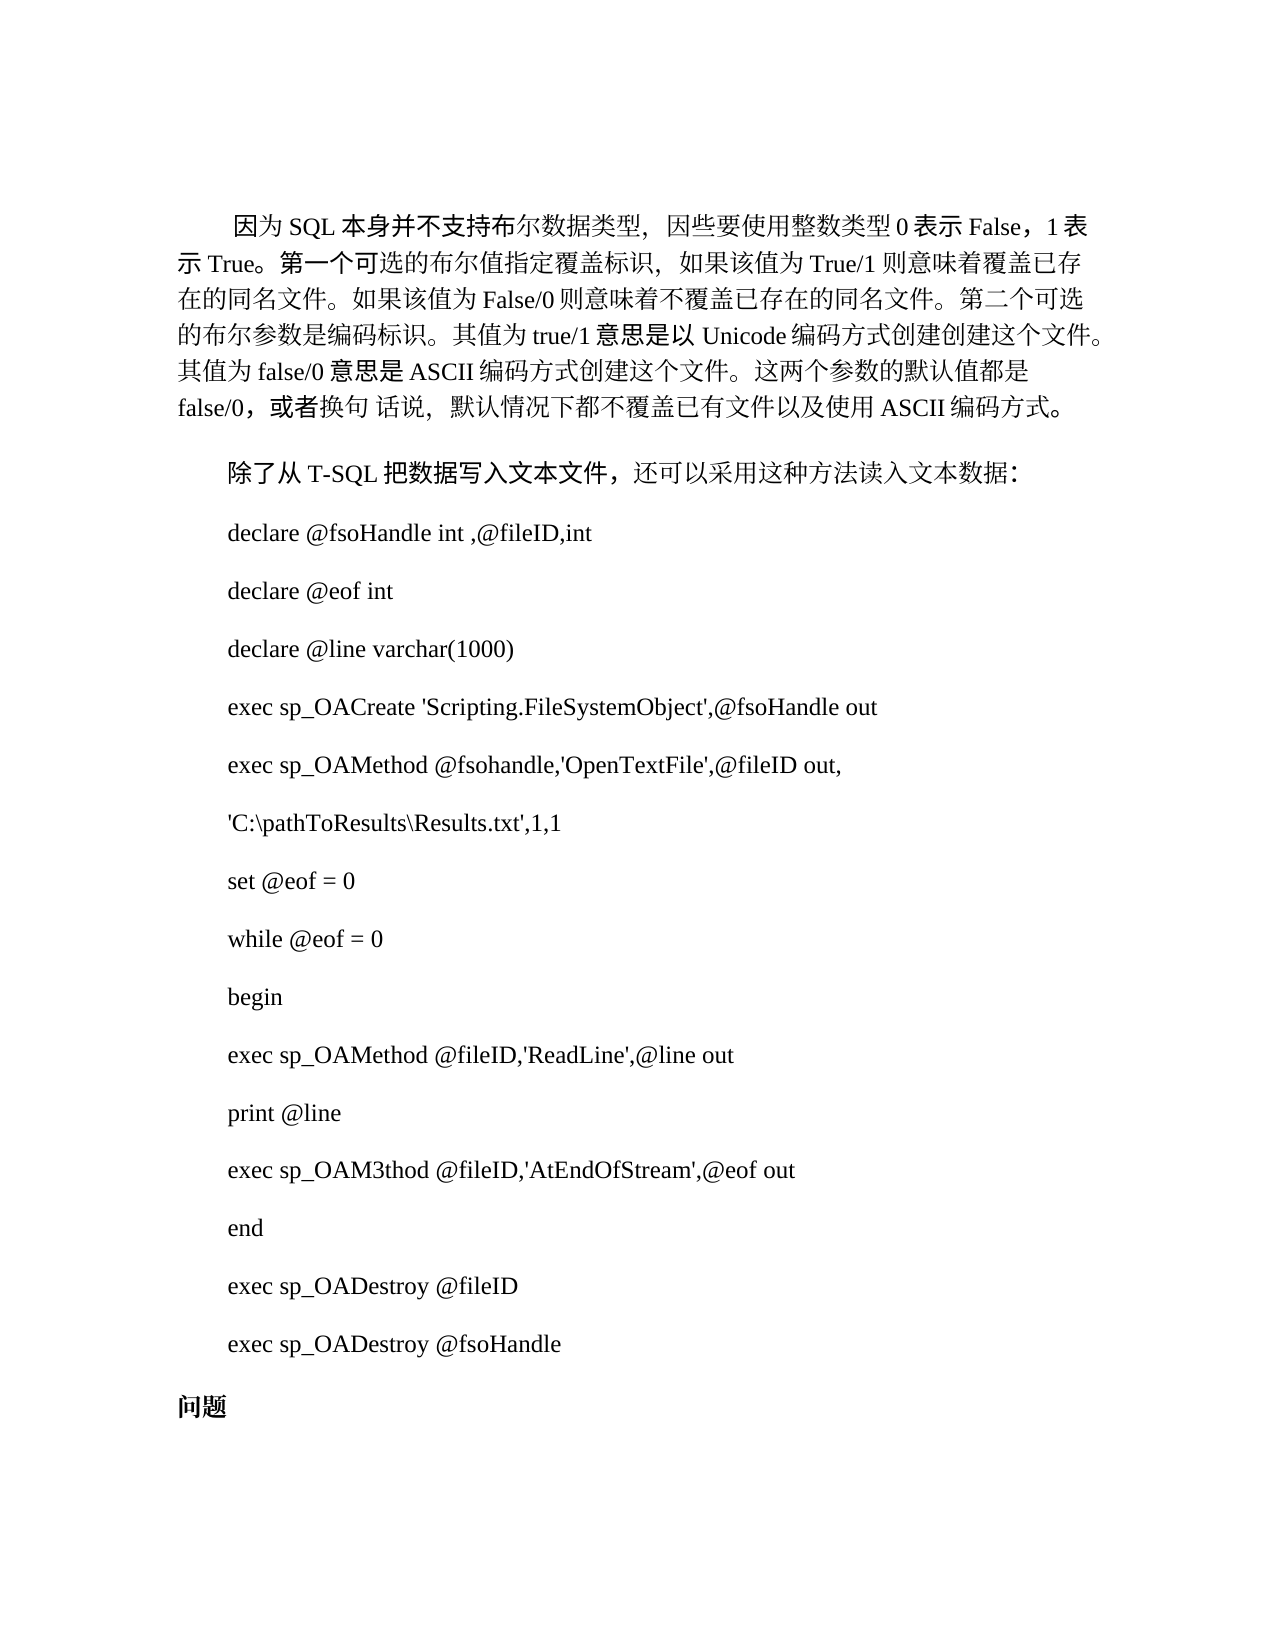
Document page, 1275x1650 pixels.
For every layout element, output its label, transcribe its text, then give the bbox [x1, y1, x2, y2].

text 因为SQL本身并不支持布尔数据类型，因些要使用整数类型0表示False，1表示True。第一个可选的布尔值指定覆盖标识，如果该值为True/1 则意味着覆盖已存在的同名文件。如果该值为False/0则意味着不覆盖已存在的同名文件。第二个可选的布尔参数是编码标识。其值为true/1意思是以 Unicode编码方式创建创建这个文件。其值为false/0意思是ASCII编码方式创建这个文件。这两个参数的默认值都是false/0，或者换句 话说，默认情况下都不覆盖已有文件以及使用ASCII编码方式。 [177, 207, 1098, 424]
text end [177, 1213, 1098, 1242]
text declare @eof int [177, 576, 1098, 605]
text exec sp_OAMethod @fsohandle,'OpenTextFile',@fileID out, [177, 750, 1098, 779]
text declare @fsoHandle int ,@fileID,int [177, 518, 1098, 547]
text 除了从T-SQL把数据写入文本文件，还可以采用这种方法读入文本数据： [177, 453, 1098, 489]
text exec sp_OAMethod @fileID,'ReadLine',@line out [177, 1040, 1098, 1068]
text exec sp_OAM3thod @fileID,'AtEndOfStream',@eof out [177, 1156, 1098, 1184]
text print @line [177, 1098, 1098, 1126]
text exec sp_OADestroy @fileID [177, 1271, 1098, 1300]
text 问题 [177, 1387, 1098, 1423]
text declare @line varchar(1000) [177, 634, 1098, 663]
text while @eof = 0 [177, 924, 1098, 953]
text begin [177, 982, 1098, 1011]
text set @eof = 0 [177, 866, 1098, 895]
text 'C:\pathToResults\Results.txt',1,1 [177, 808, 1098, 837]
text exec sp_OADestroy @fsoHandle [177, 1329, 1098, 1358]
text exec sp_OACreate 'Scripting.FileSystemObject',@fsoHandle out [177, 692, 1098, 721]
